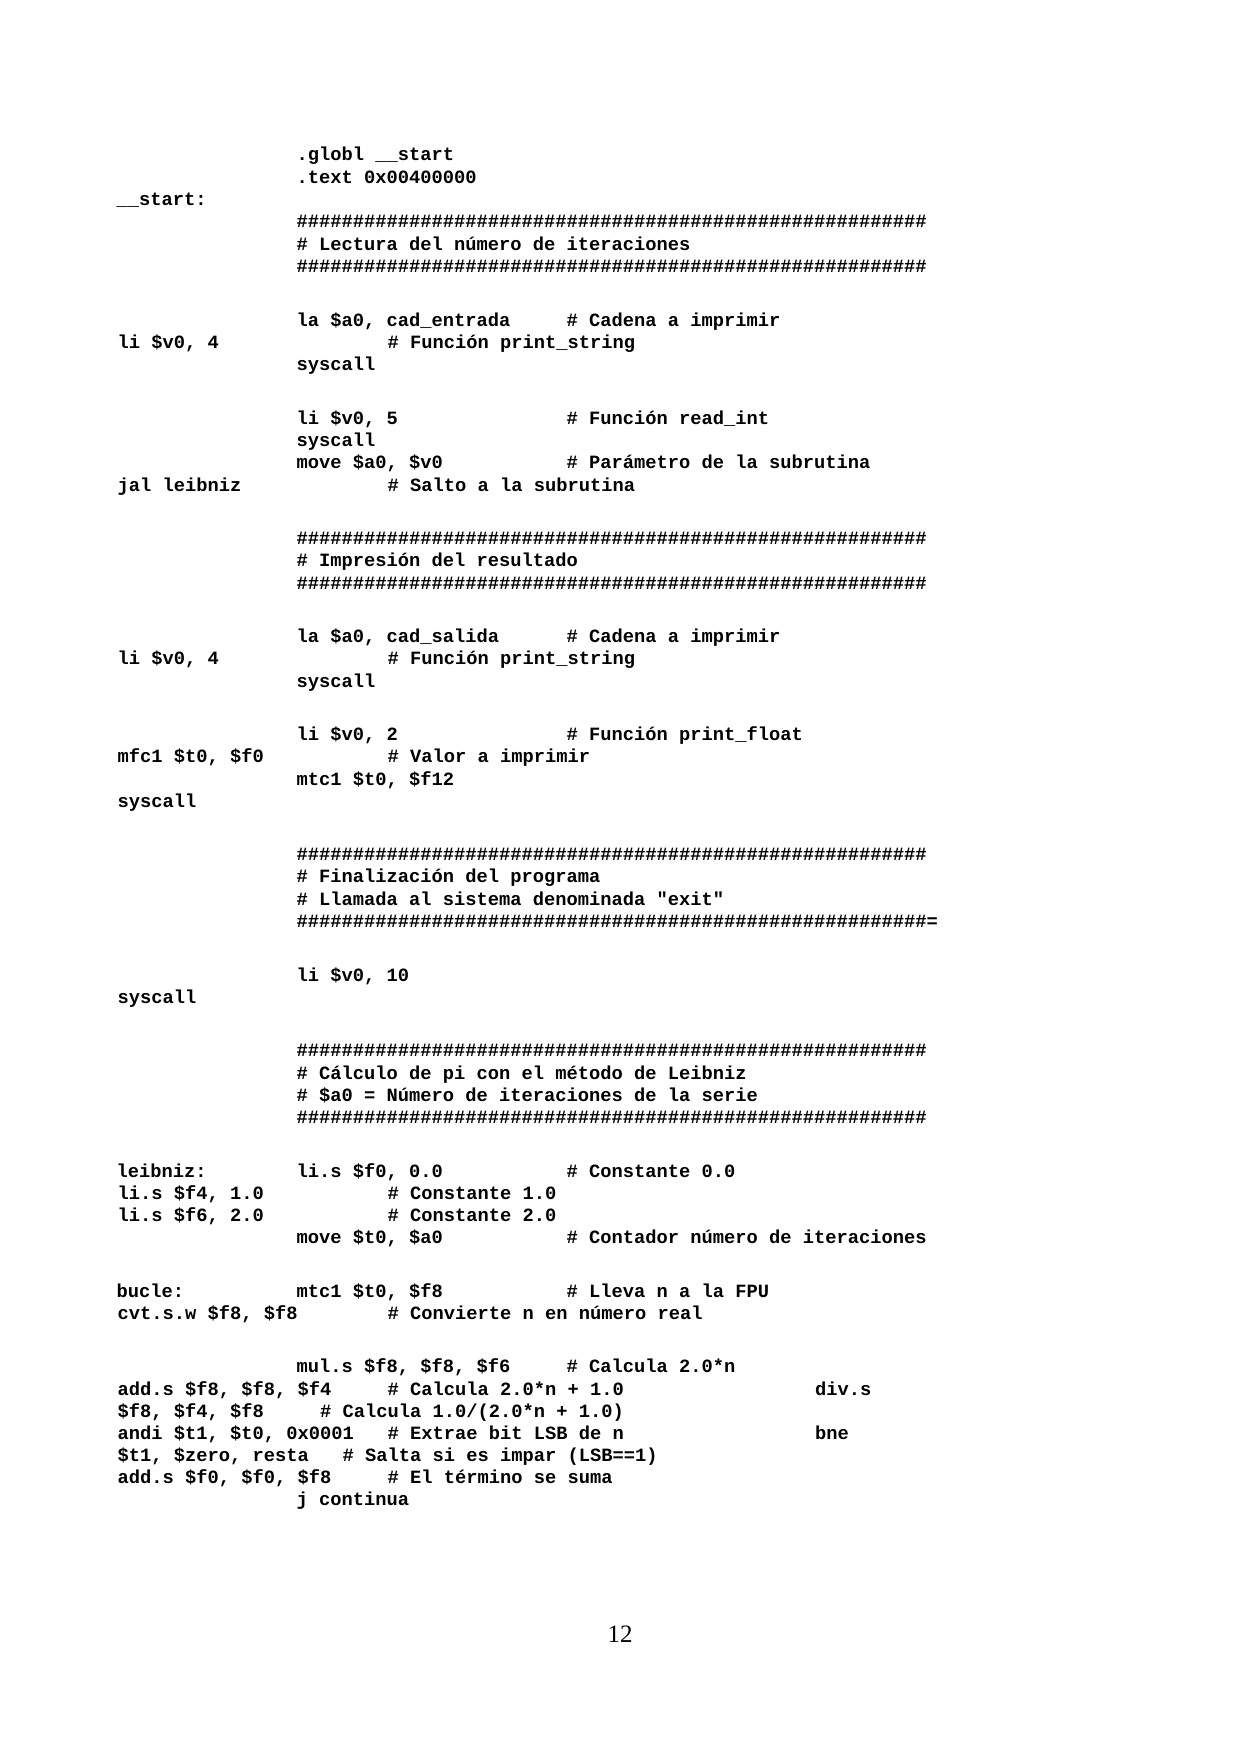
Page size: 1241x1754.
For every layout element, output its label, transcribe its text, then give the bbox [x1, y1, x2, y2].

text # Lectura del número de iteraciones [116, 235, 953, 256]
text # Impresión del resultado [116, 551, 953, 572]
text .globl __start [116, 145, 953, 166]
text ######################################################## [116, 257, 953, 278]
text # Cálculo de pi con el método de Leibniz [116, 1063, 953, 1085]
text ########################################################= [116, 912, 953, 933]
text mtc1 $t0, $f12 syscall [116, 769, 537, 813]
text move $a0, $v0 # Parámetro de la subrutina jal leibniz # Salto a la subrutina [116, 453, 908, 497]
text __start: [116, 190, 953, 211]
text la $a0, cad_salida # Cadena a imprimir li $v0, 4 # Función print_string [116, 627, 807, 670]
text leibniz: li.s $f0, 0.0 # Constante 0.0 li.s $f4, 1.0 # Constante 1.0 li.s $f6, 2.0 # Constante 2.0 [116, 1162, 784, 1227]
text .text 0x00400000 [116, 167, 953, 189]
text la $a0, cad_entrada # Cadena a imprimir li $v0, 4 # Función print_string [116, 311, 807, 354]
text li $v0, 5 # Función read_int [116, 408, 953, 430]
text syscall [116, 355, 953, 376]
text bucle: mtc1 $t0, $f8 # Lleva n a la FPU cvt.s.w $f8, $f8 # Convierte n en número real [116, 1282, 874, 1325]
text ######################################################## [116, 529, 953, 550]
text ######################################################## [116, 845, 953, 866]
text ######################################################## [116, 212, 953, 233]
text mul.s $f8, $f8, $f6 # Calcula 2.0*n add.s $f8, $f8, $f4 # Calcula 2.0*n + 1.0 div.s $f8, $f4, $f8 # Calcula 1.0/(2.0*n + 1.0) andi $t1, $t0, 0x0001 # Extrae bit LSB de n bne $t1, $zero, resta # Salta si es impar (LSB==1) add.s $f0, $f0, $f8 # El término se suma [116, 1357, 874, 1489]
text # Finalización del programa [116, 867, 953, 888]
text li $v0, 2 # Función print_float mfc1 $t0, $f0 # Valor a imprimir [116, 725, 852, 768]
text move $t0, $a0 # Contador número de iteraciones [116, 1228, 953, 1249]
text ######################################################## [116, 1041, 953, 1062]
text # $a0 = Número de iteraciones de la serie [116, 1086, 953, 1107]
text j continua [116, 1490, 953, 1511]
text li $v0, 10 syscall [116, 966, 492, 1009]
text ######################################################## [116, 573, 953, 595]
text syscall [116, 431, 953, 452]
text syscall [116, 671, 953, 693]
text # Llamada al sistema denominada "exit" [116, 890, 953, 911]
text ######################################################## [116, 1108, 953, 1129]
